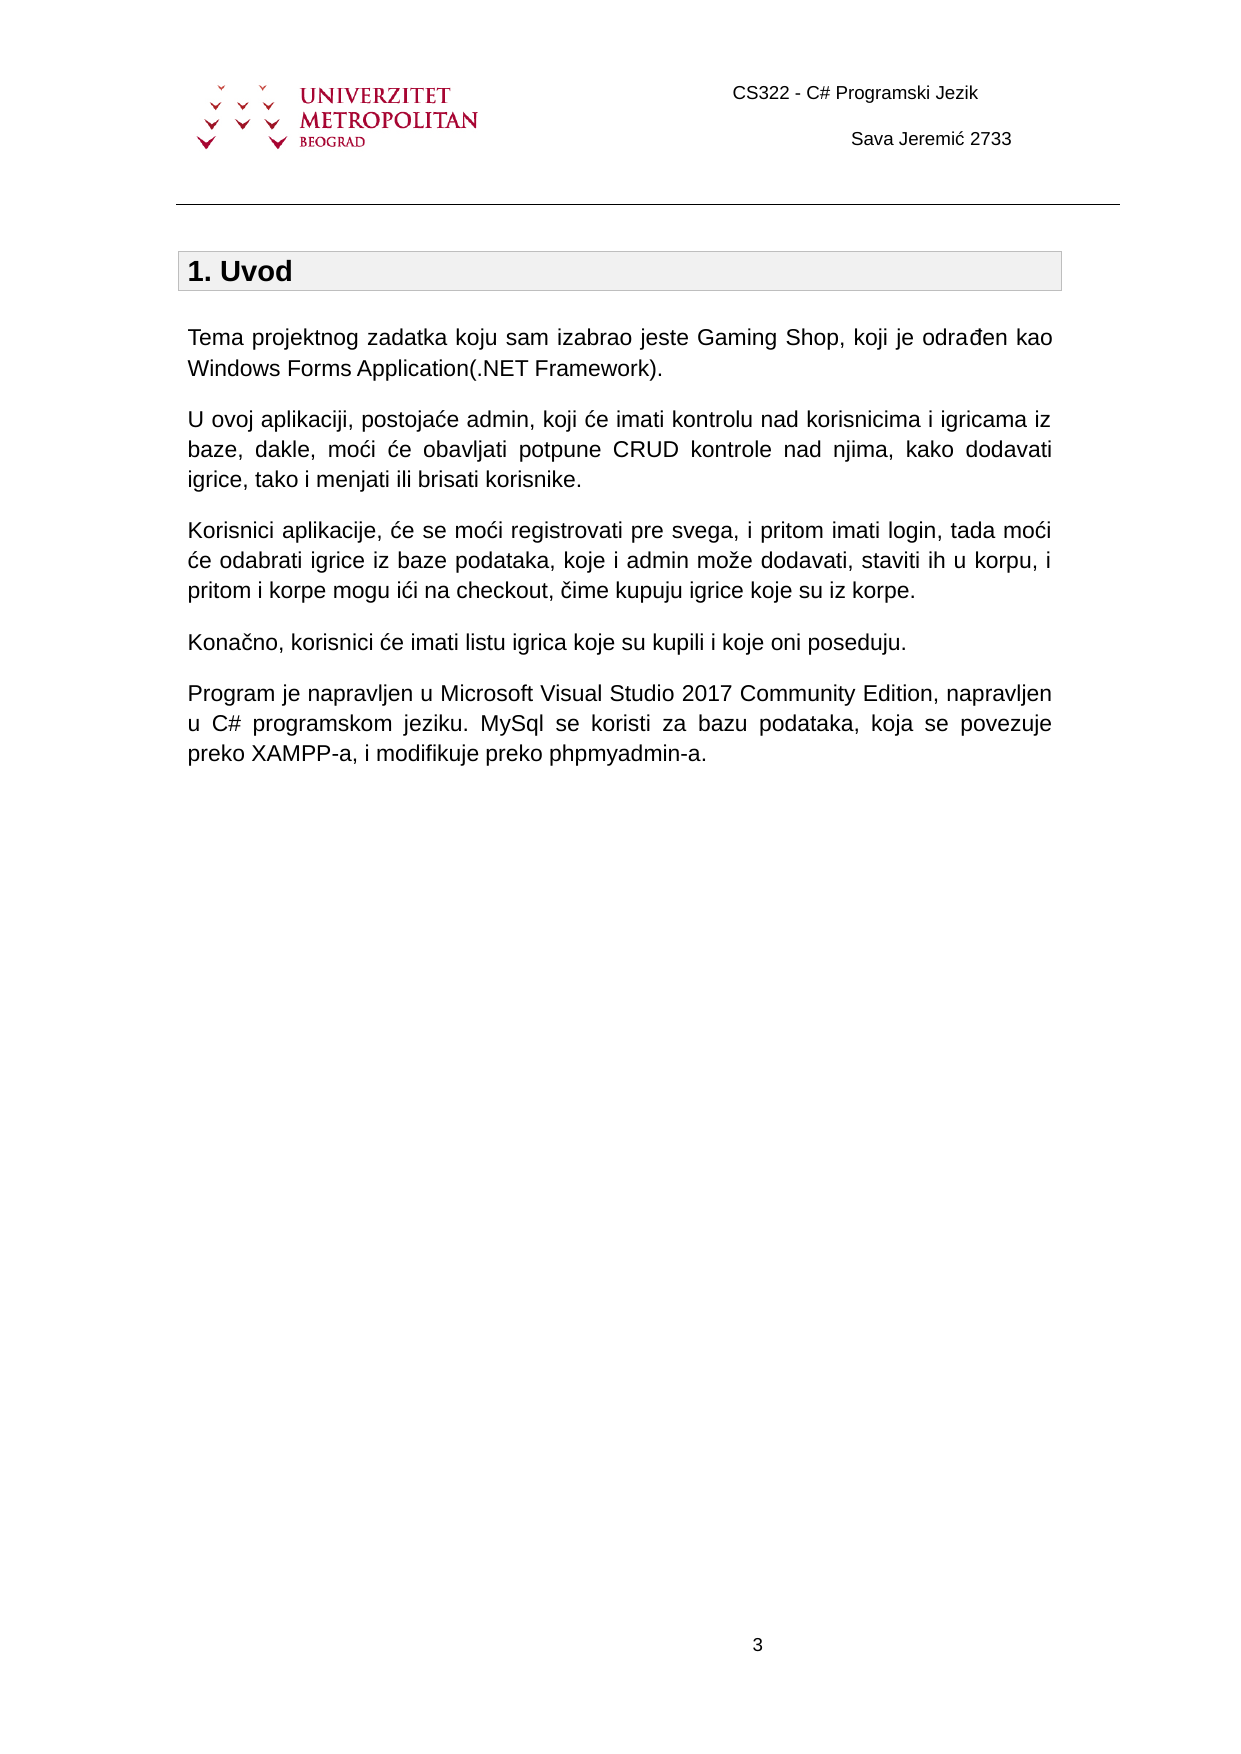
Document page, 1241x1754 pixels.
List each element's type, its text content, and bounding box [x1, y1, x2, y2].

text Tema projektnog zadatka koju sam izabrao jeste Gaming Shop, koji je odrađen kao Windows Forms Application(.NET Framework). [187, 324, 1053, 381]
text Konačno, korisnici će imati listu igrica koje su kupili i koje oni poseduju. [187, 628, 1053, 655]
text U ovoj aplikaciji, postojaće admin, koji će imati kontrolu nad korisnicima i igricama iz baze, dakle, moći će obavljati potpune CRUD kontrole nad njima, kako dodavati igrice, tako i menjati ili brisati korisnike. [187, 406, 1053, 492]
subtitle 1. Uvod [179, 252, 1061, 290]
text Korisnici aplikacije, će se moći registrovati pre svega, i pritom imati login, tada moći će odabrati igrice iz baze podataka, koje i admin može dodavati, staviti ih u korpu, i pritom i korpe mogu ići na checkout, čime kupuju igrice koje su iz korpe. [187, 517, 1053, 604]
text Program je napravljen u Microsoft Visual Studio 2017 Community Edition, napravljen u C# programskom jeziku. MySql se koristi za bazu podataka, koja se povezuje preko XAMPP-a, i modifikuje preko phpmyadmin-a. [187, 679, 1053, 766]
picture [187, 75, 487, 157]
